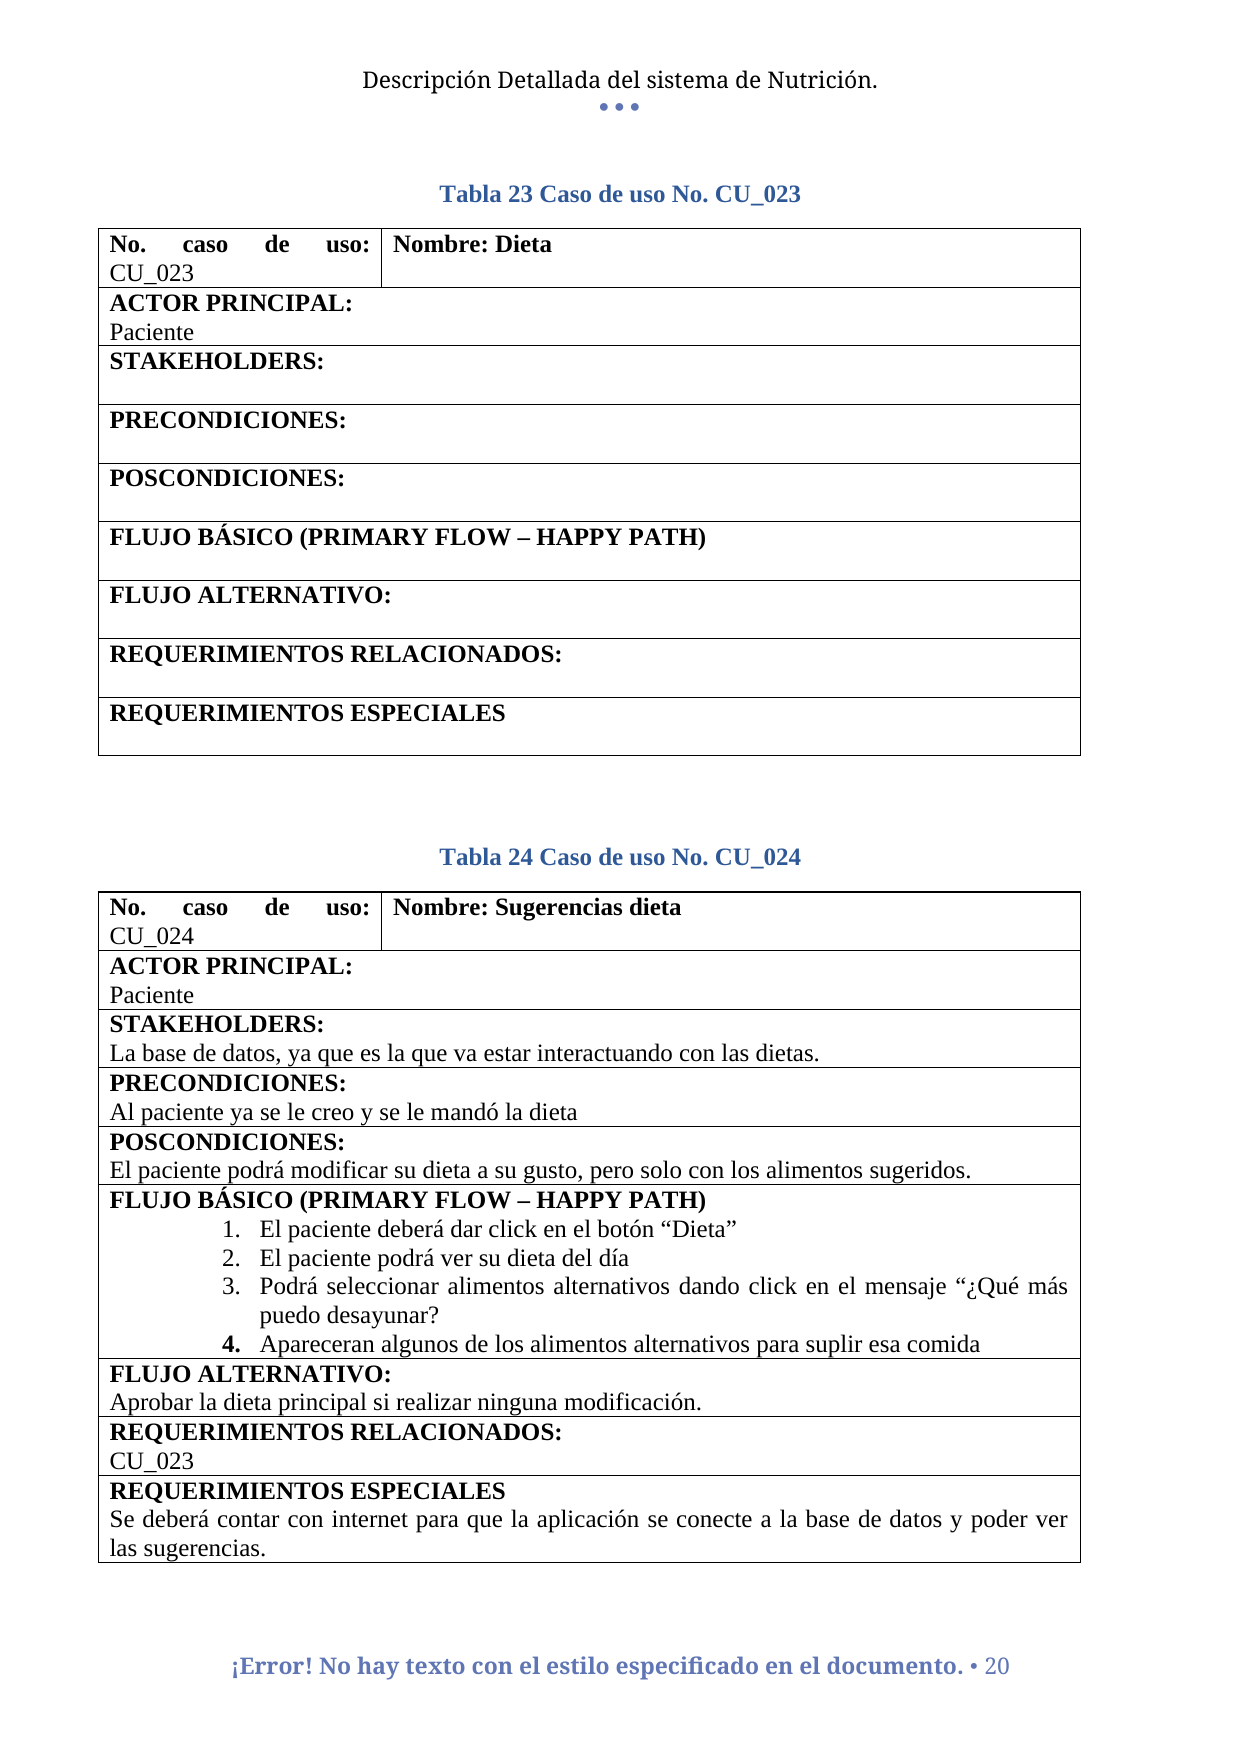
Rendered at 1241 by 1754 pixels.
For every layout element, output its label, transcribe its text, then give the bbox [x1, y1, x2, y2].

table_cell ACTOR PRINCIPAL: Paciente [99, 288, 1080, 345]
table_cell FLUJO BÁSICO (PRIMARY FLOW – HAPPY PATH) El paciente deberá dar click en el botón “Dieta” El paciente podrá ver su dieta del día Podrá seleccionar alimentos alternativos dando click en el mensaje “¿Qué más puedo desayunar? Apareceran algunos de los alimentos alternativos para suplir esa comida [99, 1185, 1080, 1358]
text Tabla 23 Caso de uso No. CU_023 [109, 179, 1131, 207]
table_cell STAKEHOLDERS: [99, 346, 1080, 404]
table_cell ACTOR PRINCIPAL: Paciente [99, 951, 1080, 1008]
table_header No. caso de uso: CU_024 [99, 893, 381, 950]
table_header Nombre: Sugerencias dieta [382, 893, 1080, 950]
table_cell REQUERIMIENTOS ESPECIALES [99, 698, 1080, 755]
table_cell POSCONDICIONES: [99, 464, 1080, 521]
table_cell STAKEHOLDERS: La base de datos, ya que es la que va estar interactuando con las dietas. [99, 1010, 1080, 1067]
table_cell FLUJO ALTERNATIVO: [99, 581, 1080, 638]
table_cell REQUERIMIENTOS ESPECIALES Se deberá contar con internet para que la aplicación se conecte a la base de datos y poder ver las sugerencias. [99, 1476, 1080, 1562]
text Tabla 24 Caso de uso No. CU_024 [109, 842, 1131, 871]
table_cell PRECONDICIONES: Al paciente ya se le creo y se le mandó la dieta [99, 1068, 1080, 1126]
table_header No. caso de uso: CU_023 [99, 229, 381, 287]
table_header Nombre: Dieta [382, 229, 1080, 287]
table_cell POSCONDICIONES: El paciente podrá modificar su dieta a su gusto, pero solo con los alimentos sugeridos. [99, 1127, 1080, 1184]
table_cell FLUJO BÁSICO (PRIMARY FLOW – HAPPY PATH) [99, 522, 1080, 579]
table_cell REQUERIMIENTOS RELACIONADOS: [99, 639, 1080, 697]
table_cell PRECONDICIONES: [99, 405, 1080, 462]
table_cell REQUERIMIENTOS RELACIONADOS: CU_023 [99, 1417, 1080, 1475]
table_cell FLUJO ALTERNATIVO: Aprobar la dieta principal si realizar ninguna modificación. [99, 1359, 1080, 1416]
